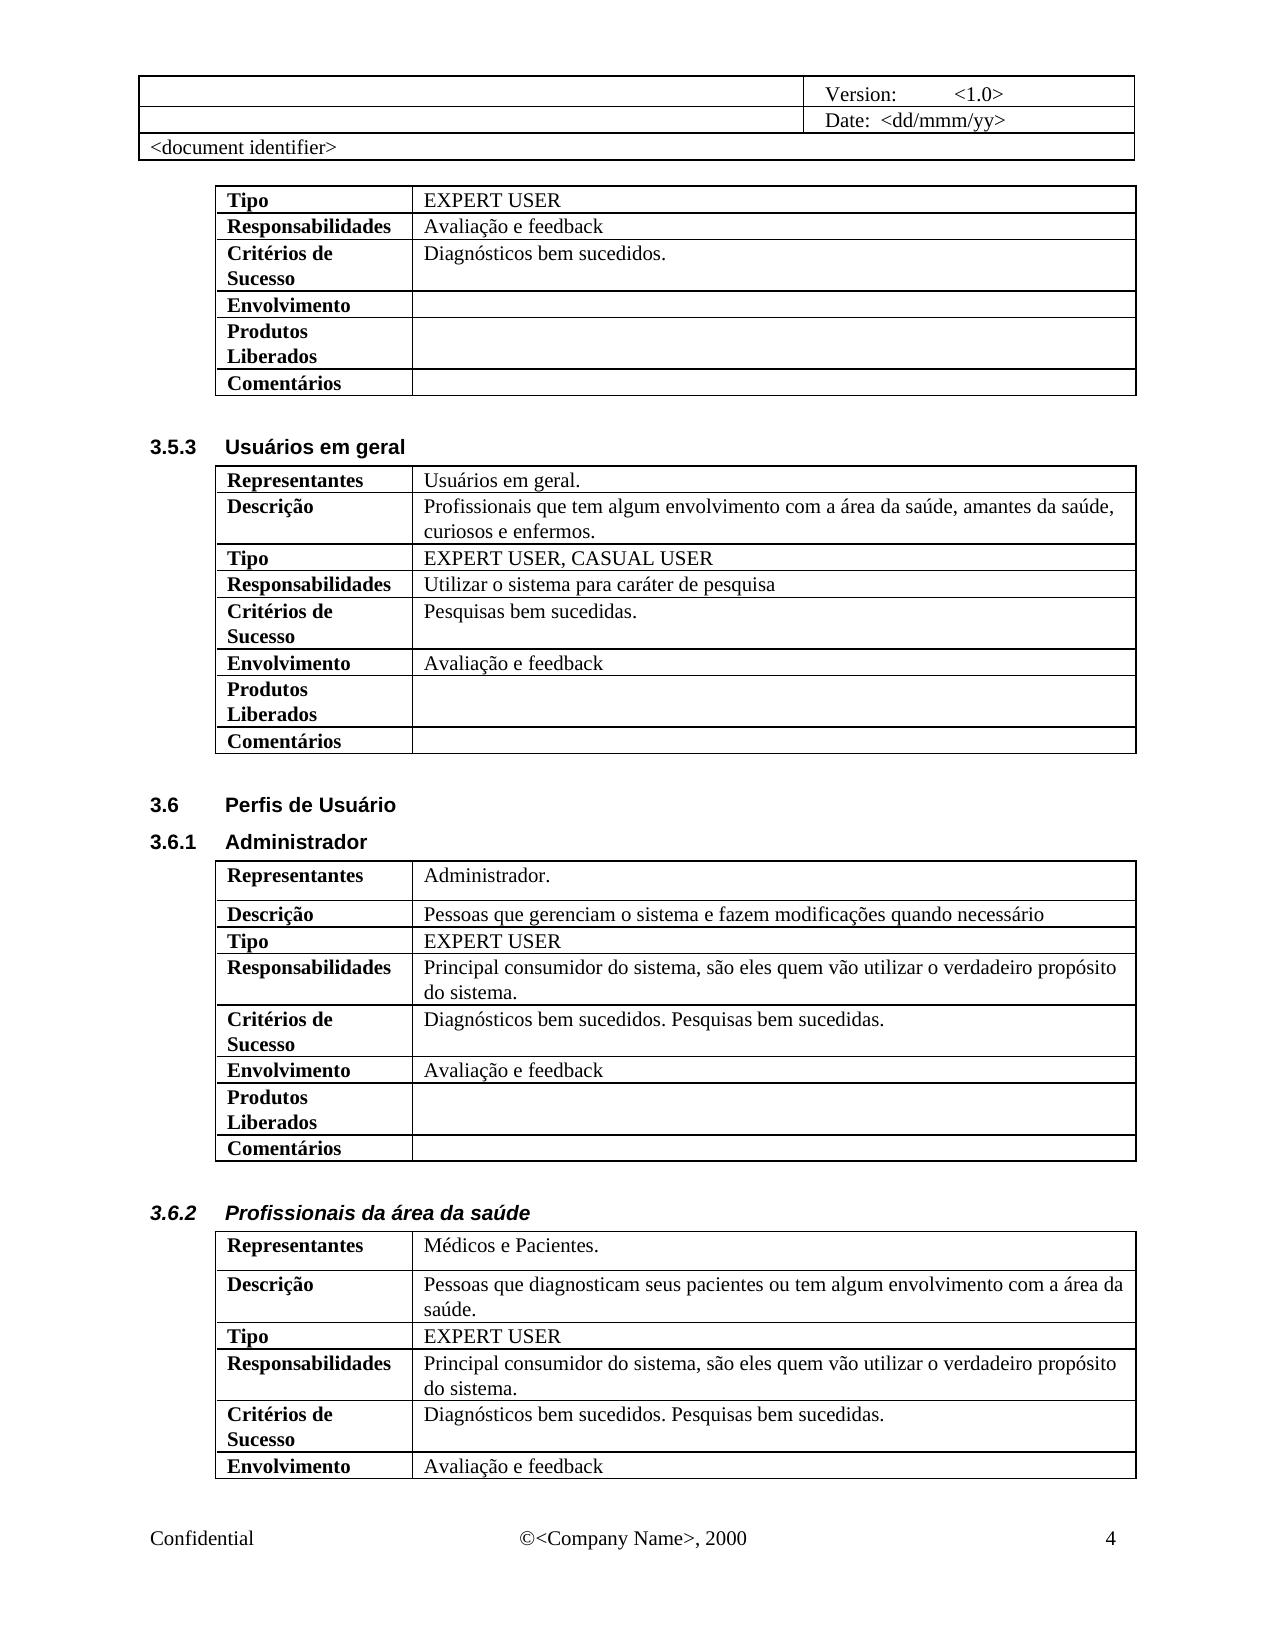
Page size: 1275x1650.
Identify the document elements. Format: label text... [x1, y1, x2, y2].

table_cell EXPERT USER [413, 928, 1135, 953]
table_cell [413, 292, 1135, 317]
table_cell Pessoas que diagnosticam seus pacientes ou tem algum envolvimento com a área da saúde. [413, 1271, 1135, 1321]
table_cell Diagnósticos bem sucedidos. Pesquisas bem sucedidas. [413, 1401, 1135, 1451]
table_cell Pesquisas bem sucedidas. [413, 598, 1135, 648]
table_header Administrador. [413, 862, 1135, 899]
table_cell Envolvimento [216, 1452, 412, 1478]
table_cell Pessoas que gerenciam o sistema e fazem modificações quando necessário [413, 901, 1135, 926]
table_header Usuários em geral. [413, 467, 1135, 492]
table_cell EXPERT USER [413, 187, 1135, 212]
table_cell Critérios de Sucesso [216, 240, 412, 290]
table_cell Produtos Liberados [216, 1083, 412, 1134]
table_cell Descrição [216, 1271, 412, 1321]
table_cell Principal consumidor do sistema, são eles quem vão utilizar o verdadeiro propósito do sistema. [413, 1350, 1135, 1399]
table_cell Critérios de Sucesso [216, 1401, 412, 1451]
subtitle Usuários em geral [150, 434, 1125, 459]
table_cell [413, 676, 1135, 726]
table_cell Comentários [216, 369, 412, 395]
table_cell Responsabilidades [216, 213, 412, 238]
table_cell Avaliação e feedback [413, 650, 1135, 674]
table_cell Avaliação e feedback [413, 1057, 1135, 1082]
table_cell [413, 318, 1135, 368]
table_header Médicos e Pacientes. [413, 1232, 1135, 1270]
table_cell Comentários [216, 1135, 412, 1160]
table_cell Descrição [216, 901, 412, 926]
table_cell Produtos Liberados [216, 318, 412, 368]
subtitle Perfis de Usuário [150, 792, 1125, 817]
table_cell Envolvimento [216, 649, 412, 674]
table_cell [413, 1136, 1135, 1160]
table_cell Tipo [216, 544, 412, 570]
table_cell Produtos Liberados [216, 676, 412, 726]
table_cell Critérios de Sucesso [216, 1005, 412, 1056]
table_cell Responsabilidades [216, 1349, 412, 1399]
subtitle Profissionais da área da saúde [150, 1199, 1125, 1224]
table_cell Tipo [216, 187, 412, 212]
table_cell Principal consumidor do sistema, são eles quem vão utilizar o verdadeiro propósito do sistema. [413, 954, 1135, 1004]
table_cell Responsabilidades [216, 954, 412, 1004]
table_cell Responsabilidades [216, 571, 412, 596]
table_cell Avaliação e feedback [413, 214, 1135, 238]
table_header Representantes [216, 467, 412, 492]
table_cell Diagnósticos bem sucedidos. Pesquisas bem sucedidas. [413, 1006, 1135, 1056]
table_cell [413, 370, 1135, 395]
table_cell EXPERT USER [413, 1323, 1135, 1348]
table_cell Descrição [216, 493, 412, 543]
table_header Representantes [216, 1232, 412, 1270]
table_cell Diagnósticos bem sucedidos. [413, 240, 1135, 290]
table_cell Comentários [216, 727, 412, 753]
table_cell Avaliação e feedback [413, 1453, 1135, 1478]
table_cell Tipo [216, 1323, 412, 1348]
table_cell Profissionais que tem algum envolvimento com a área da saúde, amantes da saúde, curiosos e enfermos. [413, 493, 1135, 543]
table_cell Critérios de Sucesso [216, 598, 412, 648]
table_cell Utilizar o sistema para caráter de pesquisa [413, 571, 1135, 596]
table_header Representantes [216, 862, 412, 899]
table_cell [413, 1084, 1135, 1134]
table_cell Envolvimento [216, 1057, 412, 1082]
table_cell Tipo [216, 927, 412, 953]
table_cell EXPERT USER, CASUAL USER [413, 545, 1135, 570]
subtitle Administrador [150, 829, 1125, 854]
table_cell [413, 728, 1135, 753]
table_cell Envolvimento [216, 291, 412, 317]
